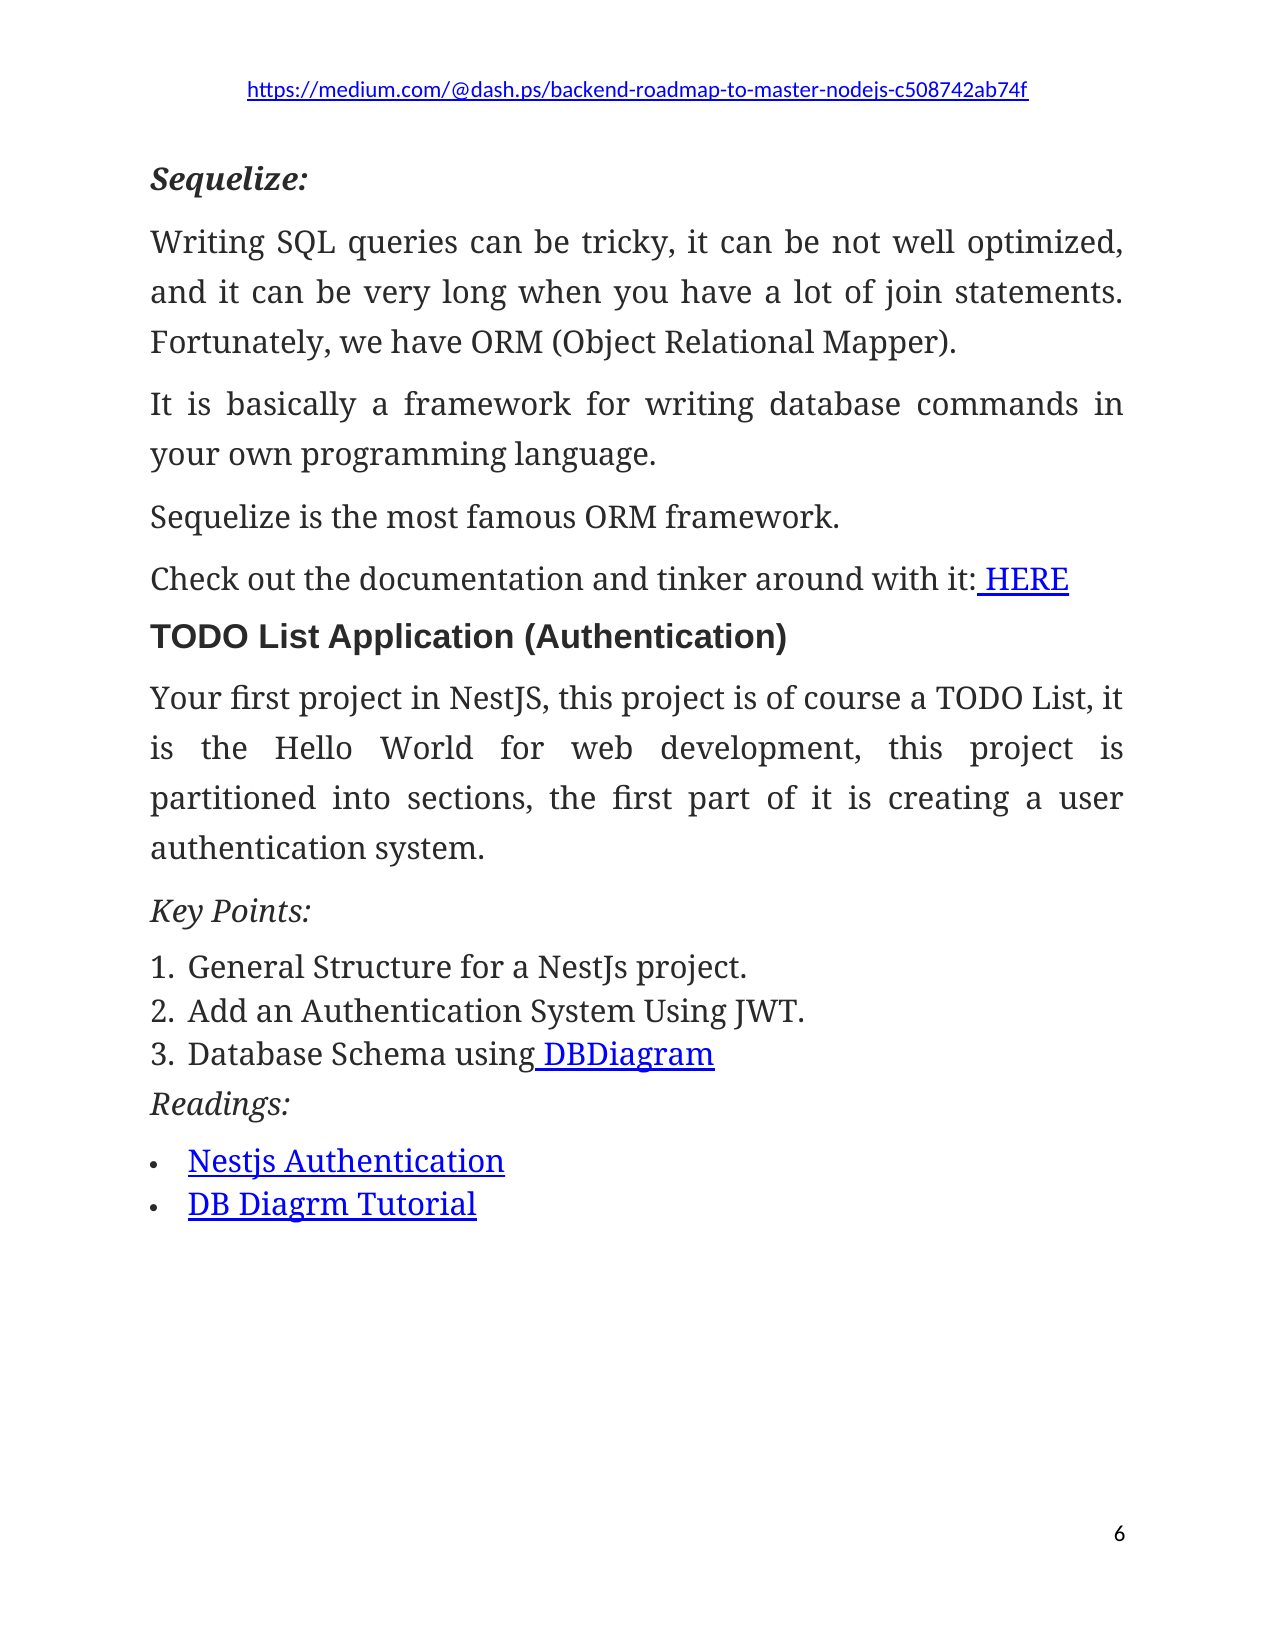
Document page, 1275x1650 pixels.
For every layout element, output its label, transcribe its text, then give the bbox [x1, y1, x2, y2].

text Your first project in NestJS, this project is of course a TODO List, it is the Hello World for web development, this project is partitioned into sections, the first part of it is creating a user authentication system. [150, 669, 1125, 869]
list Add an Authentication System Using JWT. [150, 987, 1125, 1031]
list DB Diagrm Tutorial [150, 1181, 1125, 1225]
text Writing SQL queries can be tricky, it can be not well optimized, and it can be very long when you have a lot of join statements. Fortunately, we have ORM (Object Relational Mapper). [150, 212, 1125, 362]
list Nestjs Authentication [150, 1137, 1125, 1181]
text Sequelize: [150, 150, 1125, 200]
text It is basically a framework for writing database commands in your own programming language. [150, 375, 1125, 475]
text Key Points: [150, 881, 1125, 931]
list Database Schema using DBDiagram [150, 1031, 1125, 1075]
text Sequelize is the most famous ORM framework. [150, 487, 1125, 537]
text Check out the documentation and tinker around with it: HERE [150, 550, 1125, 600]
list General Structure for a NestJs project. [150, 944, 1125, 987]
text Readings: [150, 1075, 1125, 1125]
text TODO List Application (Authentication) [150, 612, 1125, 656]
